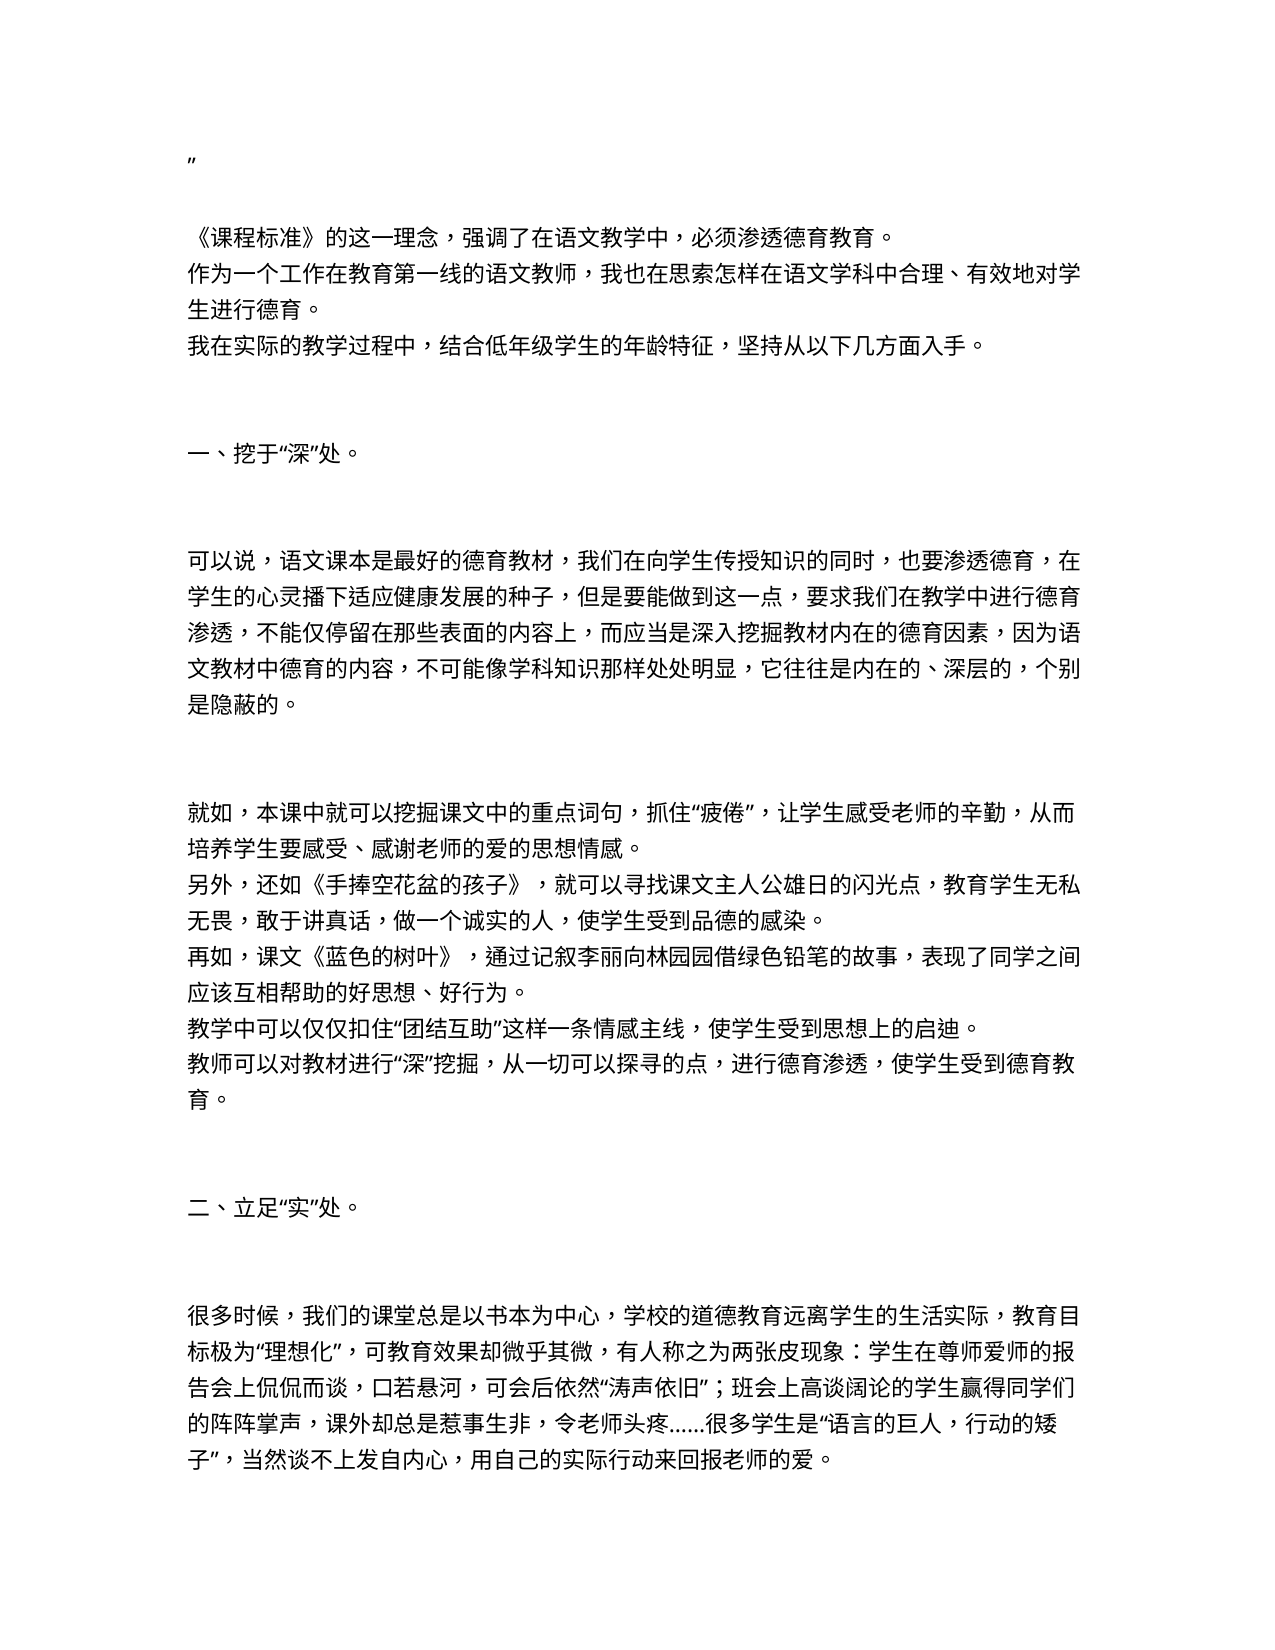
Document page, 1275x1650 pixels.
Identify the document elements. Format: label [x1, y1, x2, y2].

text [187, 150, 1087, 1475]
